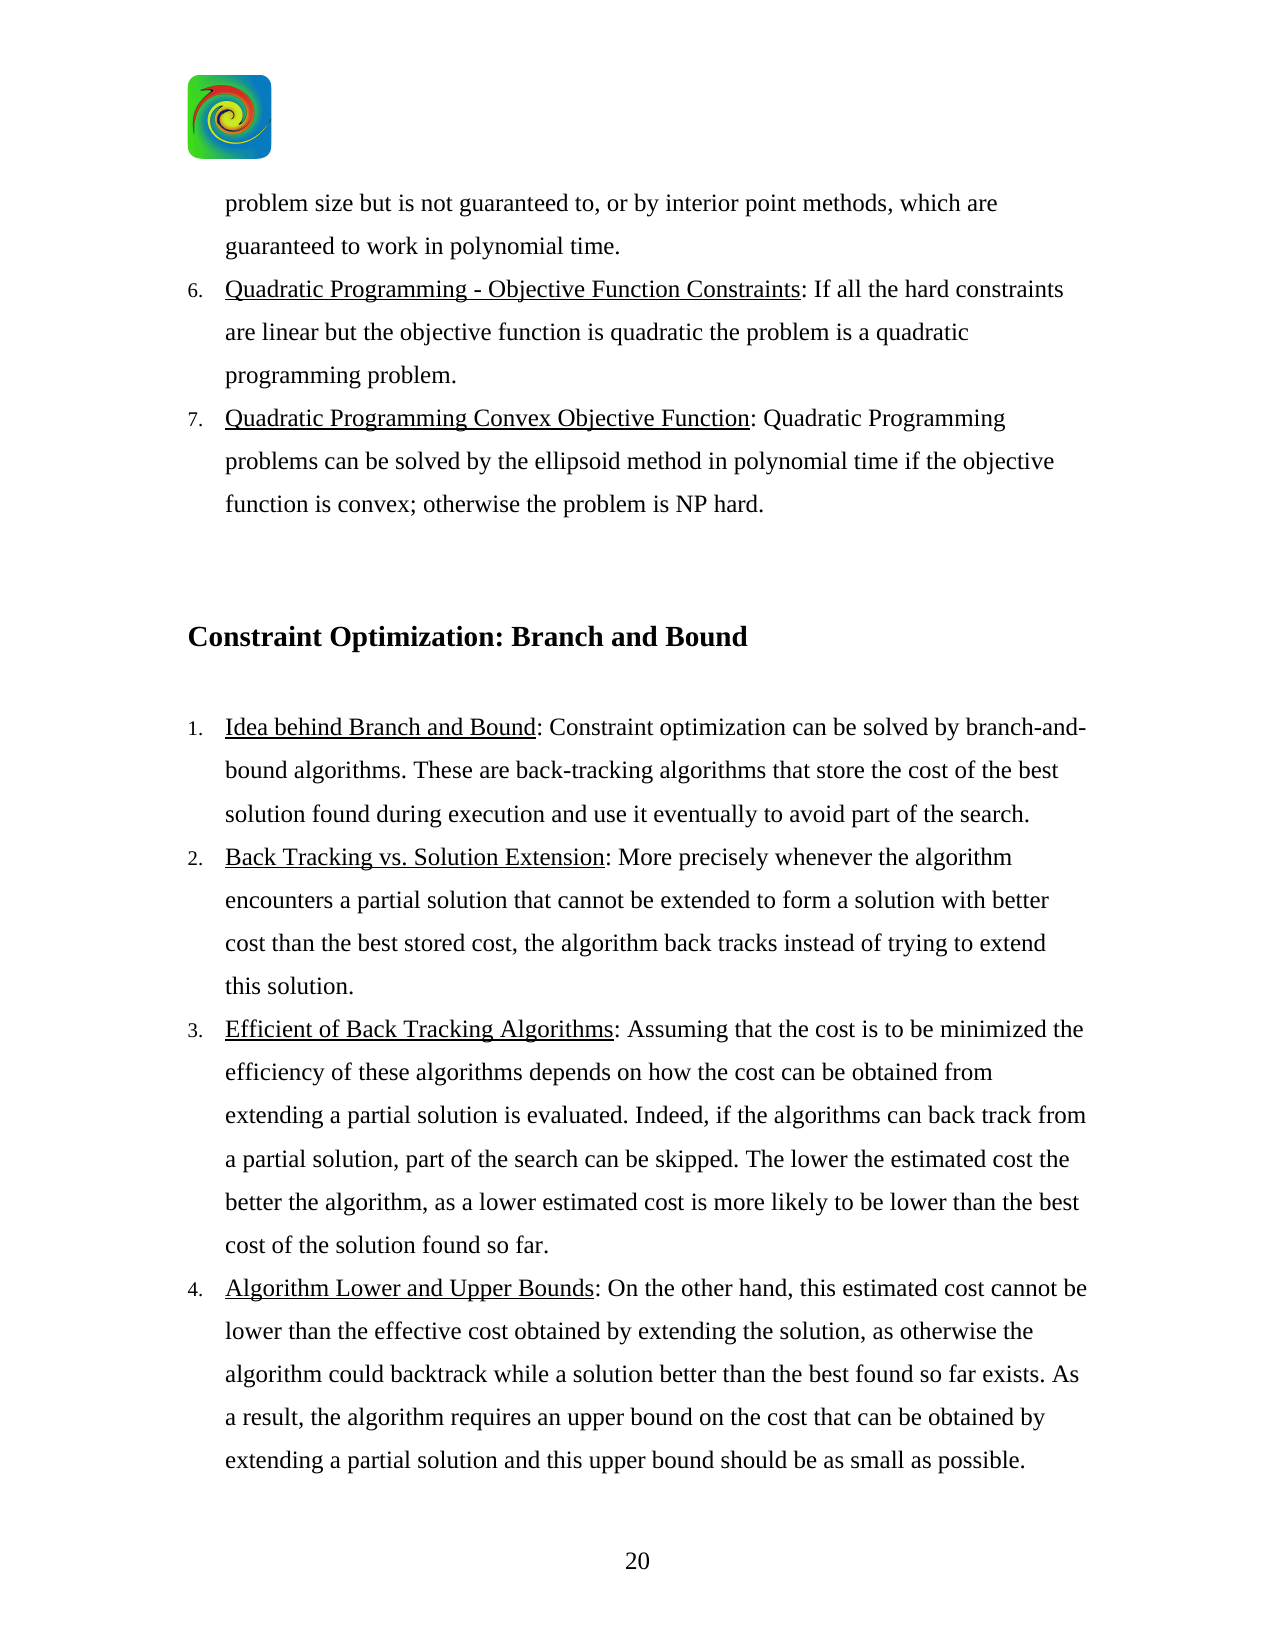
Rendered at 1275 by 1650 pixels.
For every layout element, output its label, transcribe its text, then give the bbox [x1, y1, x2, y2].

picture [220, 75, 272, 159]
list Quadratic Programming - Objective Function Constraints: If all the hard constraints are linear but the objective function is quadratic the problem is a quadratic programming problem. [187, 274, 1087, 389]
picture [187, 75, 261, 159]
list Algorithm Lower and Upper Bounds: On the other hand, this estimated cost cannot be lower than the effective cost obtained by extending the solution, as otherwise the algorithm could backtrack while a solution better than the best found so far exists. As a result, the algorithm requires an upper bound on the cost that can be obtained by extending a partial solution and this upper bound should be as small as possible. [187, 1273, 1087, 1474]
list Back Tracking vs. Solution Extension: More precisely whenever the algorithm encounters a partial solution that cannot be extended to form a solution with better cost than the best stored cost, the algorithm back tracks instead of trying to extend this solution. [187, 842, 1087, 1000]
text Constraint Optimization: Branch and Bound [187, 619, 1087, 652]
list Efficient of Back Tracking Algorithms: Assuming that the cost is to be minimized the efficiency of these algorithms depends on how the cost can be obtained from extending a partial solution is evaluated. Indeed, if the algorithms can back track from a partial solution, part of the search can be skipped. The lower the estimated cost the better the algorithm, as a lower estimated cost is more likely to be lower than the best cost of the solution found so far. [187, 1014, 1087, 1259]
list Quadratic Programming Convex Objective Function: Quadratic Programming problems can be solved by the ellipsoid method in polynomial time if the objective function is convex; otherwise the problem is NP hard. [187, 403, 1087, 518]
list Idea behind Branch and Bound: Constraint optimization can be solved by branch-and-bound algorithms. These are back-tracking algorithms that store the cost of the best solution found during execution and use it eventually to avoid part of the search. [187, 712, 1087, 827]
